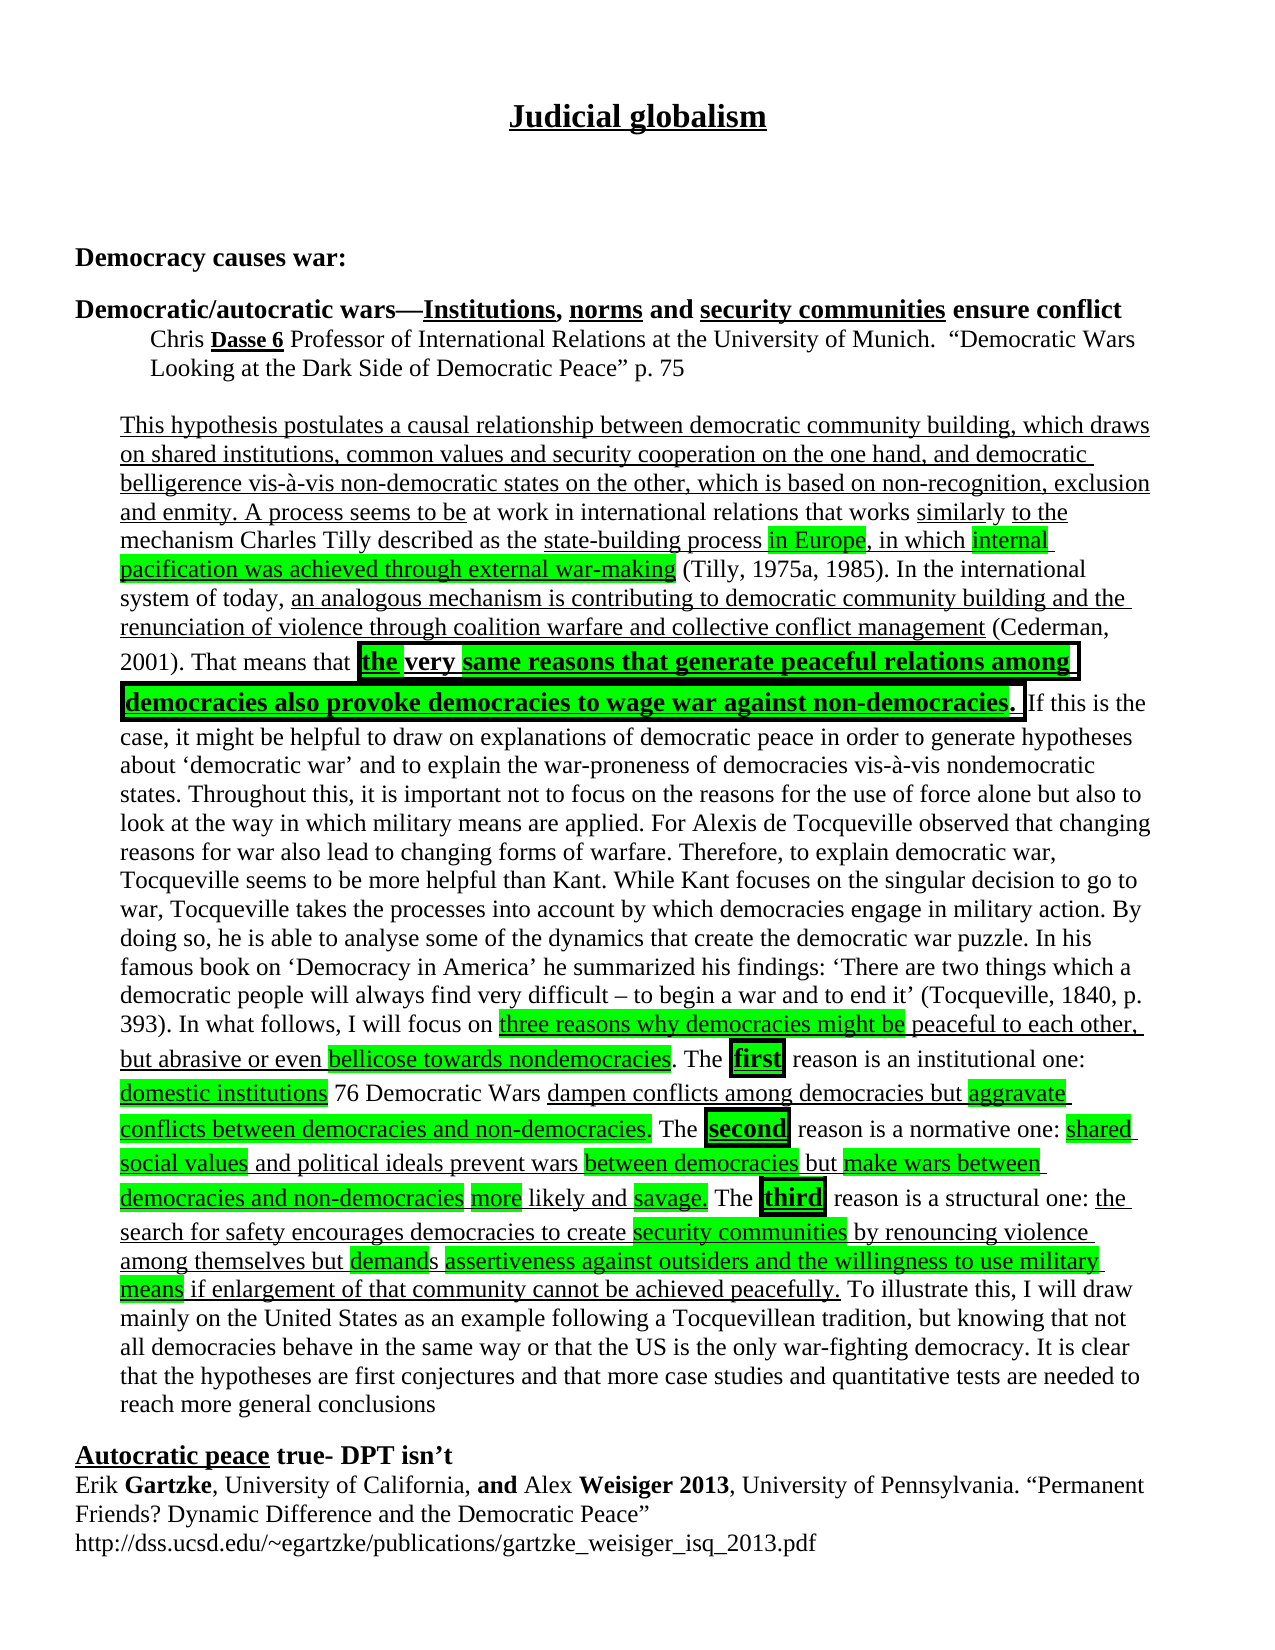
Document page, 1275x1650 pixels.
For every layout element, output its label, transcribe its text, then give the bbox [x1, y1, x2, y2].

text This hypothesis postulates a causal relationship between democratic community building, which draws on shared institutions, common values and security cooperation on the one hand, and democratic belligerence vis-à-vis non-democratic states on the other, which is based on non-recognition, exclusion and enmity. A process seems to be at work in international relations that works similarly to the mechanism Charles Tilly described as the state-building process in Europe, in which internal pacification was achieved through external war-making (Tilly, 1975a, 1985). In the international system of today, an analogous mechanism is contributing to democratic community building and the renunciation of violence through coalition warfare and collective conflict management (Cederman, 2001). That means that the very same reasons that generate peaceful relations among democracies also provoke democracies to wage war against non-democracies. If this is the case, it might be helpful to draw on explanations of democratic peace in order to generate hypotheses about ‘democratic war’ and to explain the war-proneness of democracies vis-à-vis nondemocratic states. Throughout this, it is important not to focus on the reasons for the use of force alone but also to look at the way in which military means are applied. For Alexis de Tocqueville observed that changing reasons for war also lead to changing forms of warfare. Therefore, to explain democratic war, Tocqueville seems to be more helpful than Kant. While Kant focuses on the singular decision to go to war, Tocqueville takes the processes into account by which democracies engage in military action. By doing so, he is able to analyse some of the dynamics that create the democratic war puzzle. In his famous book on ‘Democracy in America’ he summarized his findings: ‘There are two things which a democratic people will always find very difficult – to begin a war and to end it’ (Tocqueville, 1840, p. 393). In what follows, I will focus on three reasons why democracies might be peaceful to each other, but abrasive or even bellicose towards nondemocracies. The first reason is an institutional one: domestic institutions 76 Democratic Wars dampen conflicts among democracies but aggravate conflicts between democracies and non-democracies. The second reason is a normative one: shared social values and political ideals prevent wars between democracies but make wars between democracies and non-democracies more likely and savage. The third reason is a structural one: the search for safety encourages democracies to create security communities by renouncing violence among themselves but demands assertiveness against outsiders and the willingness to use military means if enlargement of that community cannot be achieved peacefully. To illustrate this, I will draw mainly on the United States as an example following a Tocquevillean tradition, but knowing that not all democracies behave in the same way or that the US is the only war-fighting democracy. It is clear that the hypotheses are first conjectures and that more case studies and quantitative tests are needed to reach more general conclusions [120, 411, 1155, 1418]
text Erik Gartzke, University of California, and Alex Weisiger 2013, University of Pennsylvania. “Permanent Friends? Dynamic Difference and the Democratic Peace” http://dss.ucsd.edu/~egartzke/publications/gartzke_weisiger_isq_2013.pdf [75, 1470, 1200, 1556]
subtitle Autocratic peace true- DPT isn’t [75, 1439, 1200, 1470]
subtitle Democratic/autocratic wars—Institutions, norms and security communities ensure conflict [75, 293, 1200, 324]
subtitle Democracy causes war: [75, 241, 1200, 272]
text Chris Dasse 6 Professor of International Relations at the University of Munich. “Democratic Wars Looking at the Dark Side of Democratic Peace” p. 75 [150, 324, 1155, 382]
subtitle Judicial globalism [75, 96, 1200, 134]
